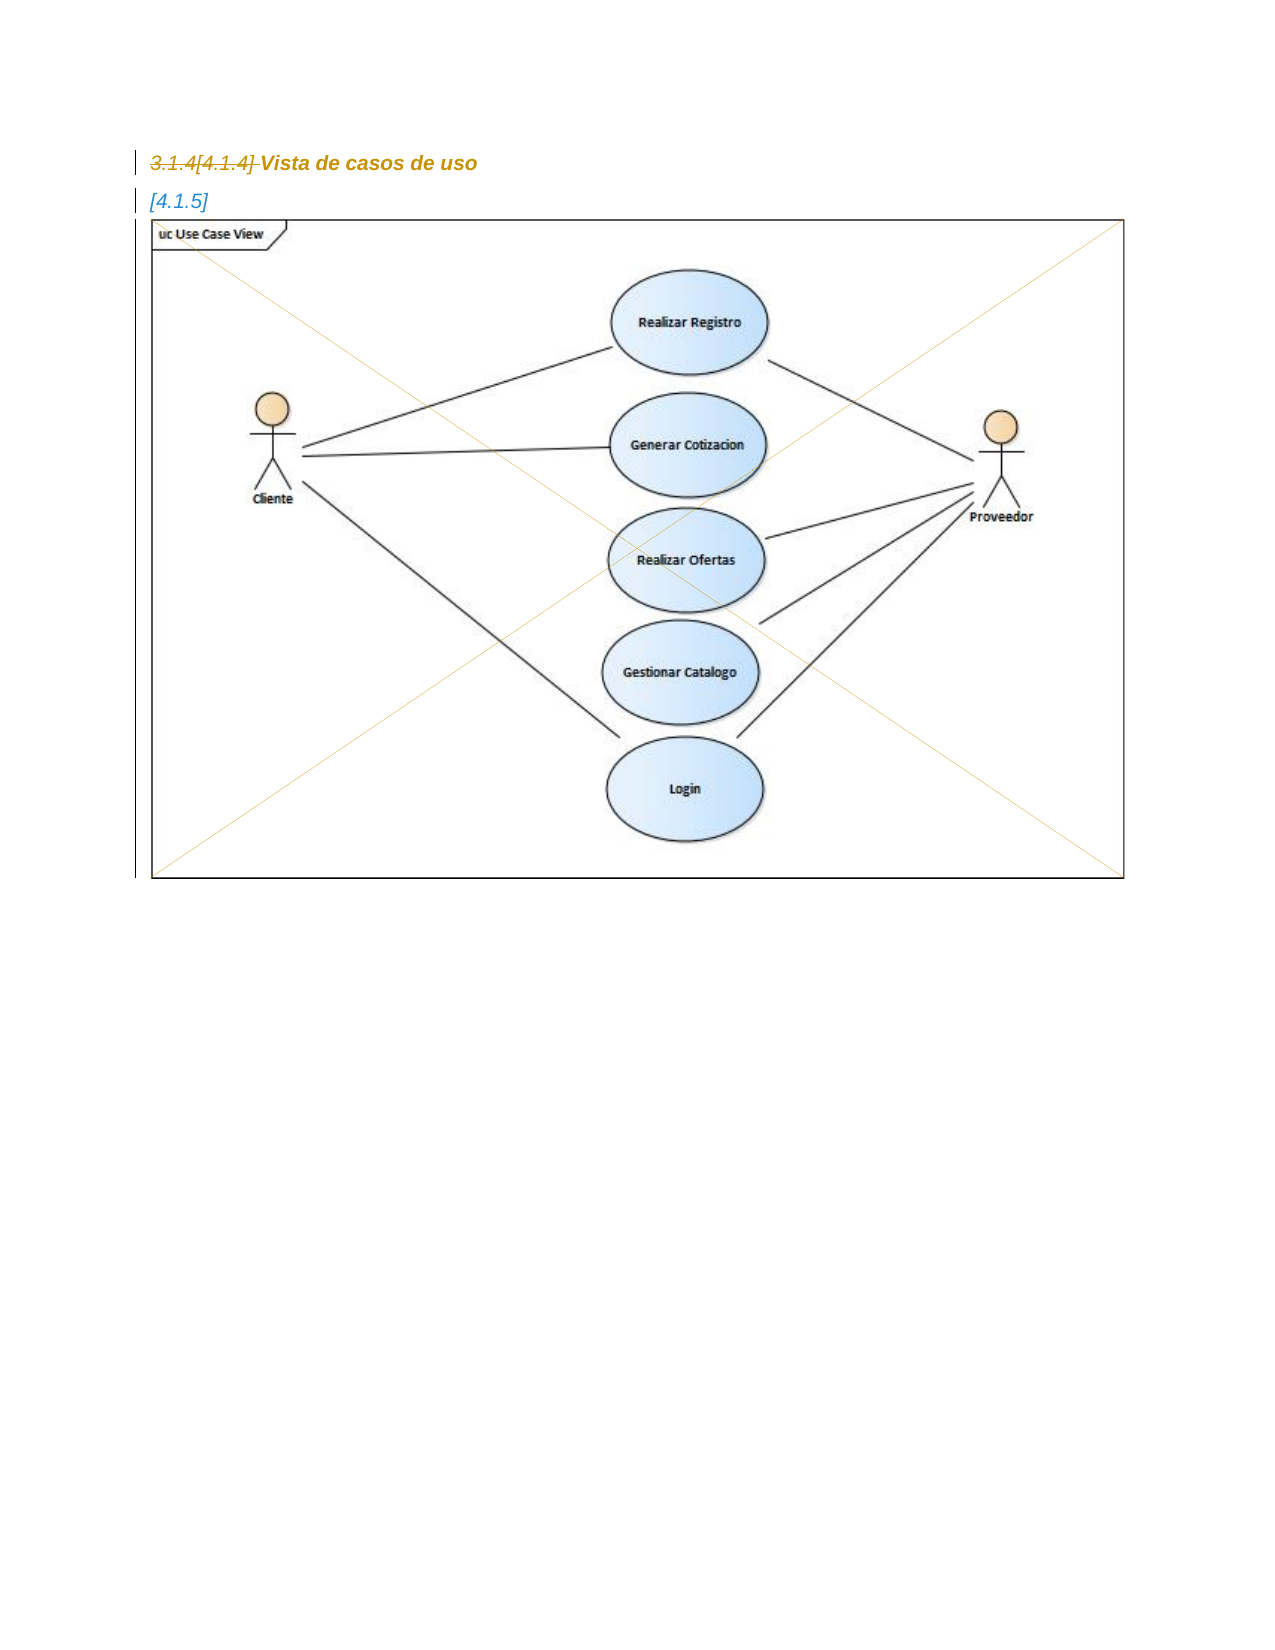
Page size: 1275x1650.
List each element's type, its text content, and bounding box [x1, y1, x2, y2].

picture [151, 218, 1123, 547]
picture [639, 220, 1125, 877]
subtitle Vista de casos de uso [150, 150, 1125, 175]
picture [150, 220, 636, 877]
picture [151, 550, 1124, 879]
